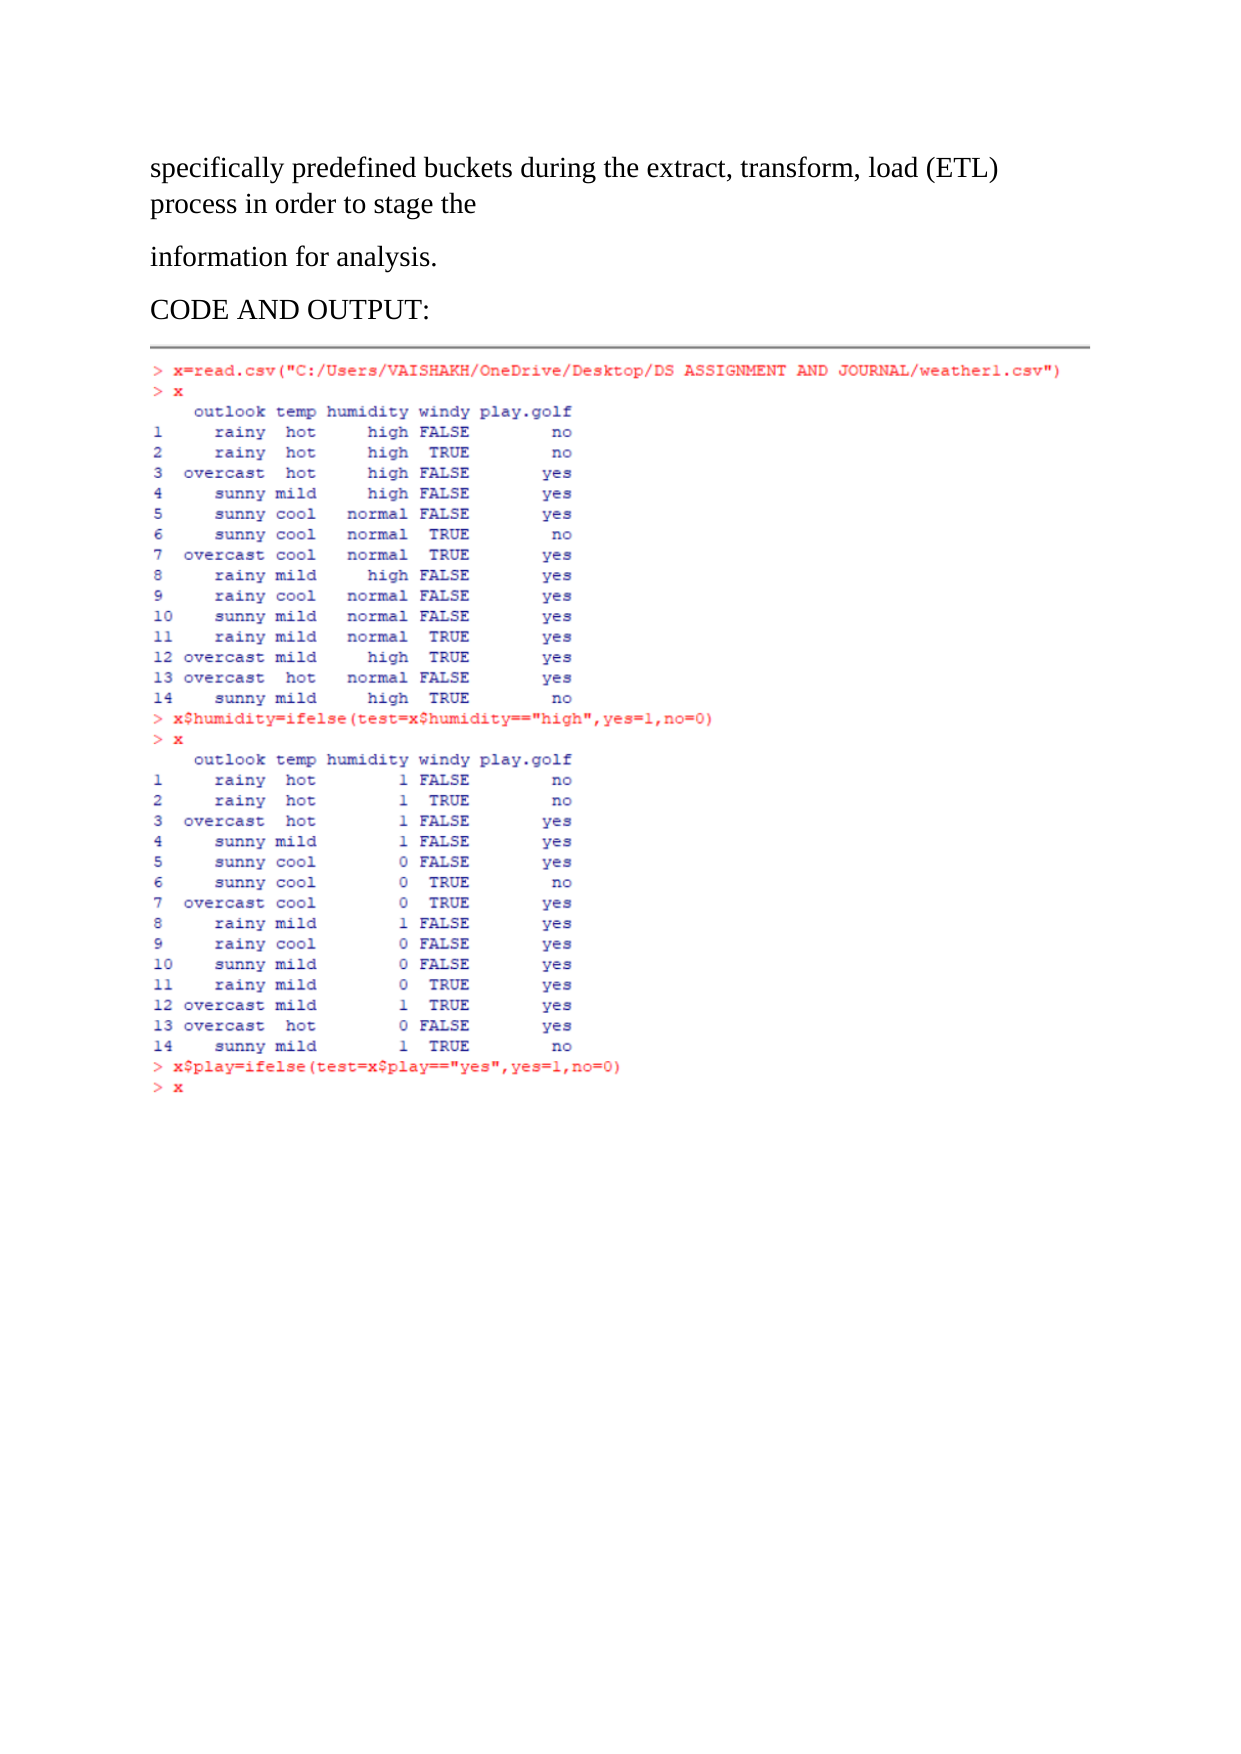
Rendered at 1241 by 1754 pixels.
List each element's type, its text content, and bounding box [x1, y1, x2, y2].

picture [150, 344, 1091, 1102]
text specifically predefined buckets during the extract, transform, load (ETL) process in order to stage the [150, 150, 1090, 220]
text CODE AND OUTPUT: [150, 292, 1090, 325]
text information for analysis. [150, 239, 1090, 272]
